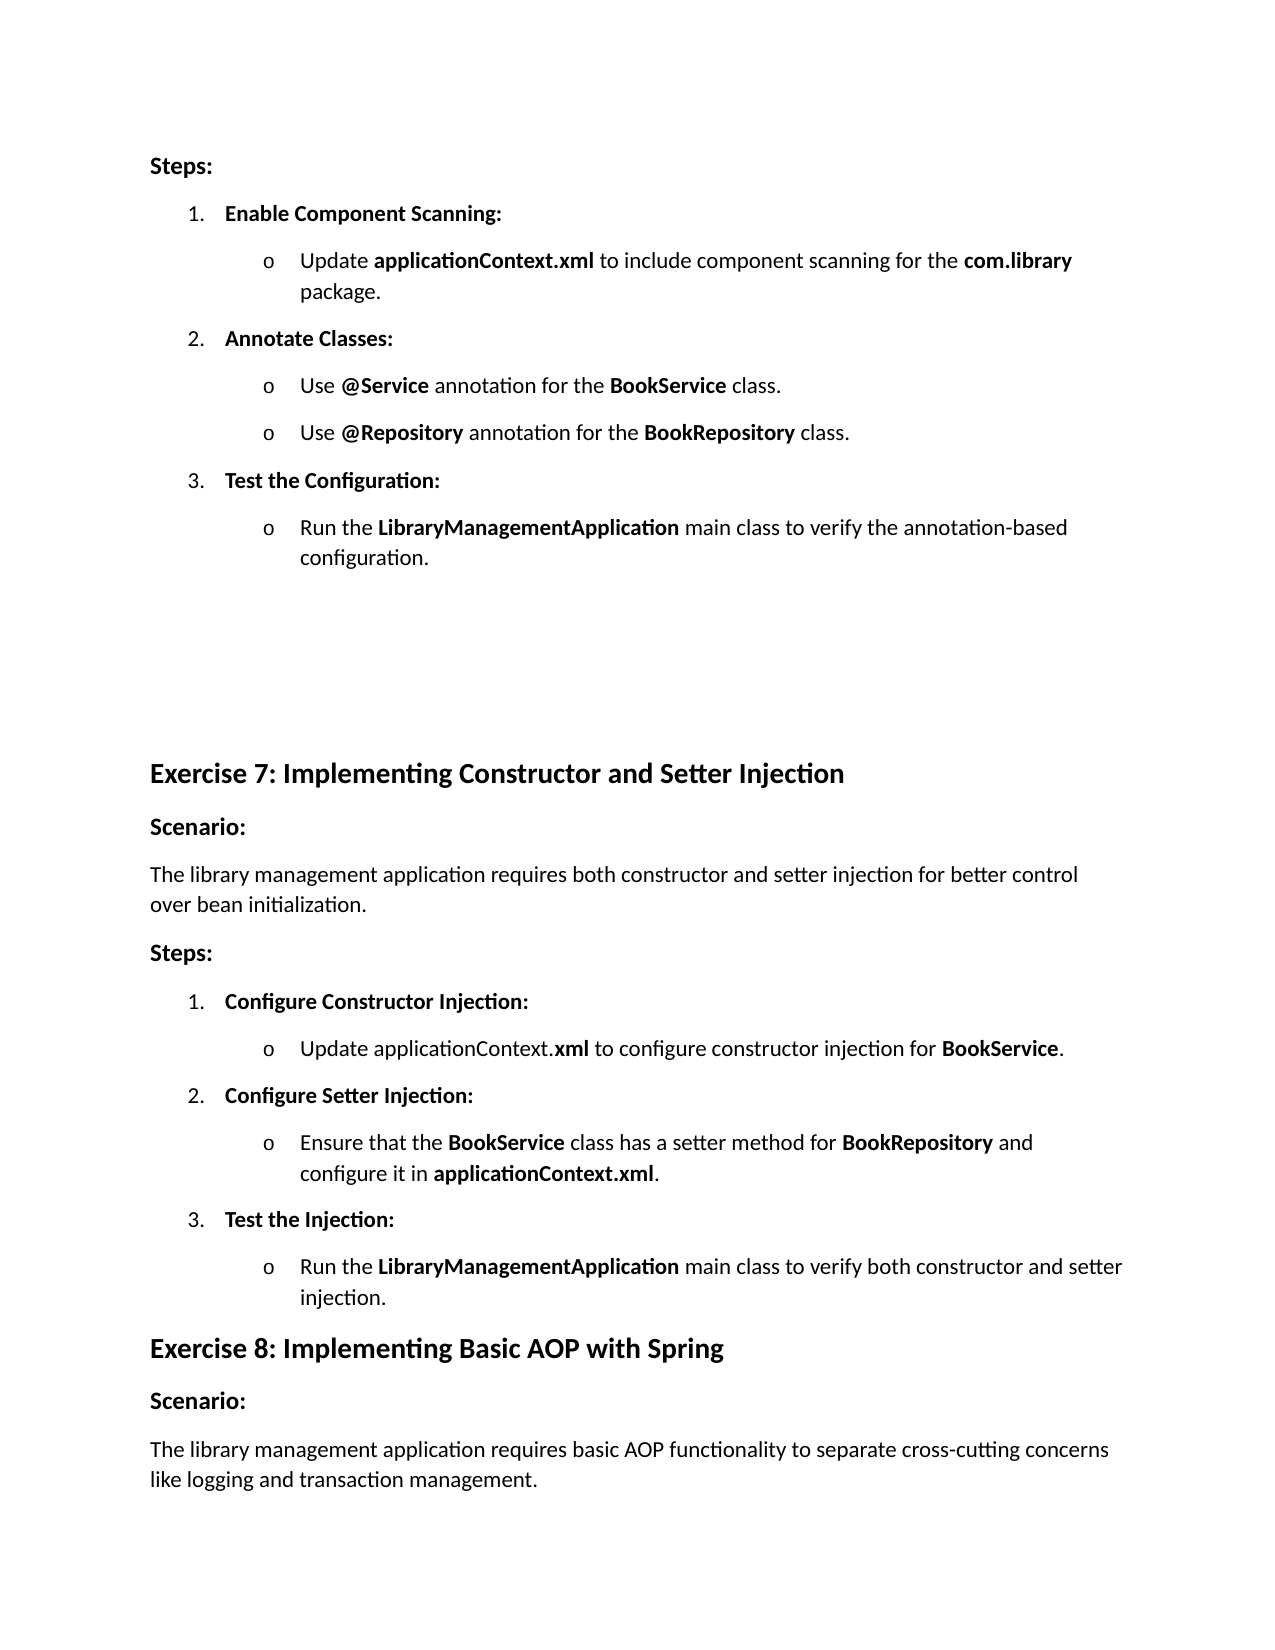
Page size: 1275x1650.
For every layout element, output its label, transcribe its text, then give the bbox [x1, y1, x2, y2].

text Scenario: [150, 811, 1125, 841]
list Test the Injection: [187, 1206, 1125, 1234]
list Use @Repository annotation for the BookRepository class. [262, 418, 1125, 447]
list Use @Service annotation for the BookService class. [262, 371, 1125, 399]
text The library management application requires both constructor and setter injection for better control over bean initialization. [150, 860, 1125, 918]
list Annotate Classes: [187, 324, 1125, 352]
list Enable Component Scanning: [187, 199, 1125, 228]
list Update applicationContext.xml to include component scanning for the com.library package. [262, 246, 1125, 305]
text Steps: [150, 937, 1125, 968]
list Run the LibraryManagementApplication main class to verify the annotation-based configuration. [262, 513, 1125, 571]
text Exercise 8: Implementing Basic AOP with Spring [150, 1330, 1125, 1366]
text Steps: [150, 150, 1125, 181]
list Run the LibraryManagementApplication main class to verify both constructor and setter injection. [262, 1252, 1125, 1311]
list Test the Configuration: [187, 466, 1125, 494]
text Scenario: [150, 1385, 1125, 1416]
list Configure Constructor Injection: [187, 987, 1125, 1015]
list Configure Setter Injection: [187, 1081, 1125, 1109]
text Exercise 7: Implementing Constructor and Setter Injection [150, 756, 1125, 791]
list Update applicationContext.xml to configure constructor injection for BookService. [262, 1034, 1125, 1062]
list Ensure that the BookService class has a setter method for BookRepository and configure it in applicationContext.xml. [262, 1128, 1125, 1187]
text The library management application requires basic AOP functionality to separate cross-cutting concerns like logging and transaction management. [150, 1435, 1125, 1493]
